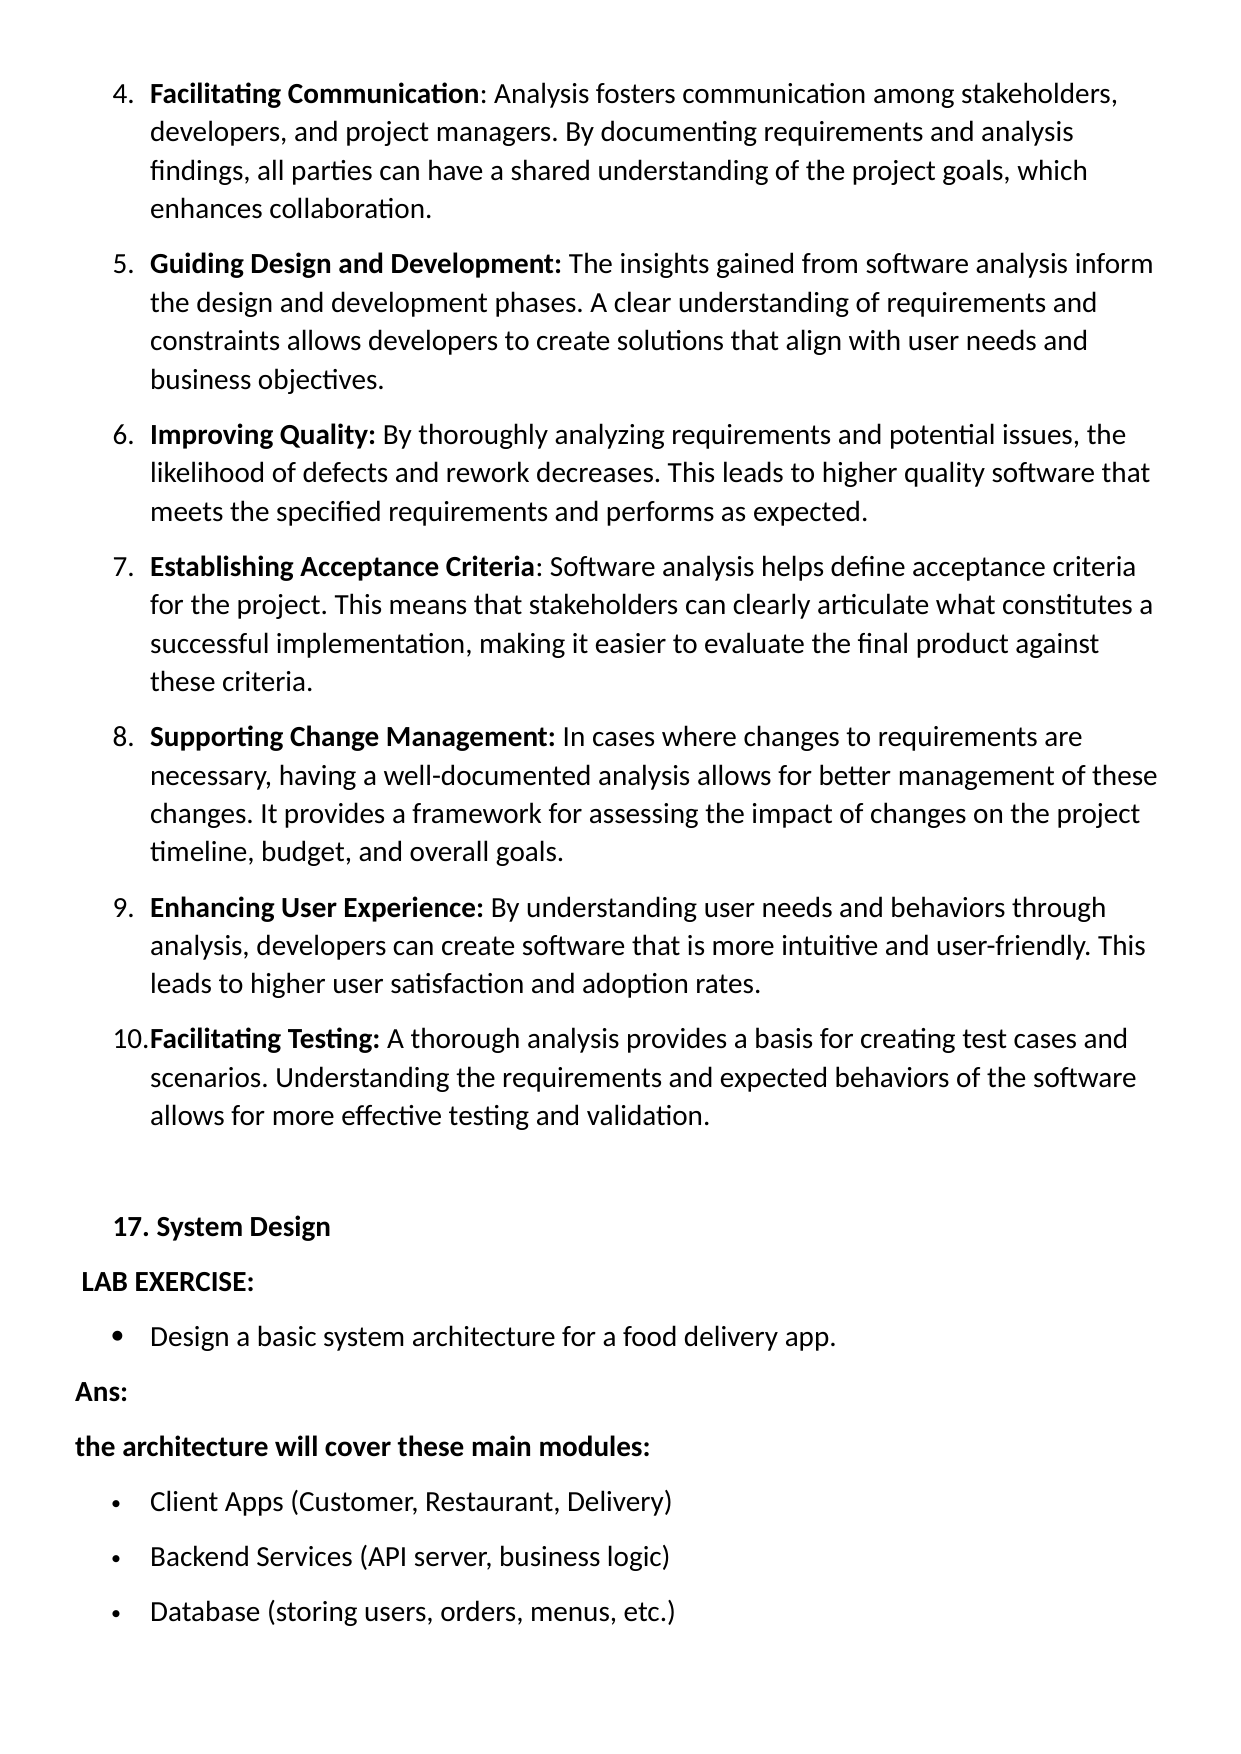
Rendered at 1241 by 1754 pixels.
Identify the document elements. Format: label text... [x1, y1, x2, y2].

list Facilitating Communication: Analysis fosters communication among stakeholders, developers, and project managers. By documenting requirements and analysis findings, all parties can have a shared understanding of the project goals, which enhances collaboration. [112, 75, 1165, 226]
text Ans: [75, 1373, 1165, 1409]
list Backend Services (API server, business logic) [112, 1538, 1165, 1574]
text LAB EXERCISE: [75, 1263, 1165, 1298]
list System Design [112, 1208, 1165, 1243]
list Supporting Change Management: In cases where changes to requirements are necessary, having a well-documented analysis allows for better management of these changes. It provides a framework for assessing the impact of changes on the project timeline, budget, and overall goals. [112, 718, 1165, 869]
list Database (storing users, orders, menus, etc.) [112, 1593, 1165, 1629]
list Establishing Acceptance Criteria: Software analysis helps define acceptance criteria for the project. This means that stakeholders can clearly articulate what constitutes a successful implementation, making it easier to evaluate the final product against these criteria. [112, 548, 1165, 699]
list Facilitating Testing: A thorough analysis provides a basis for creating test cases and scenarios. Understanding the requirements and expected behaviors of the software allows for more effective testing and validation. [112, 1021, 1165, 1133]
list Design a basic system architecture for a food delivery app. [112, 1318, 1165, 1353]
list Client Apps (Customer, Restaurant, Delivery) [112, 1483, 1165, 1519]
list Improving Quality: By thoroughly analyzing requirements and potential issues, the likelihood of defects and rework decreases. This leads to higher quality software that meets the specified requirements and performs as expected. [112, 416, 1165, 528]
list Enhancing User Experience: By understanding user needs and behaviors through analysis, developers can create software that is more intuitive and user-friendly. This leads to higher user satisfaction and adoption rates. [112, 889, 1165, 1001]
list Guiding Design and Development: The insights gained from software analysis inform the design and development phases. A clear understanding of requirements and constraints allows developers to create solutions that align with user needs and business objectives. [112, 245, 1165, 396]
text the architecture will cover these main modules: [75, 1428, 1165, 1464]
